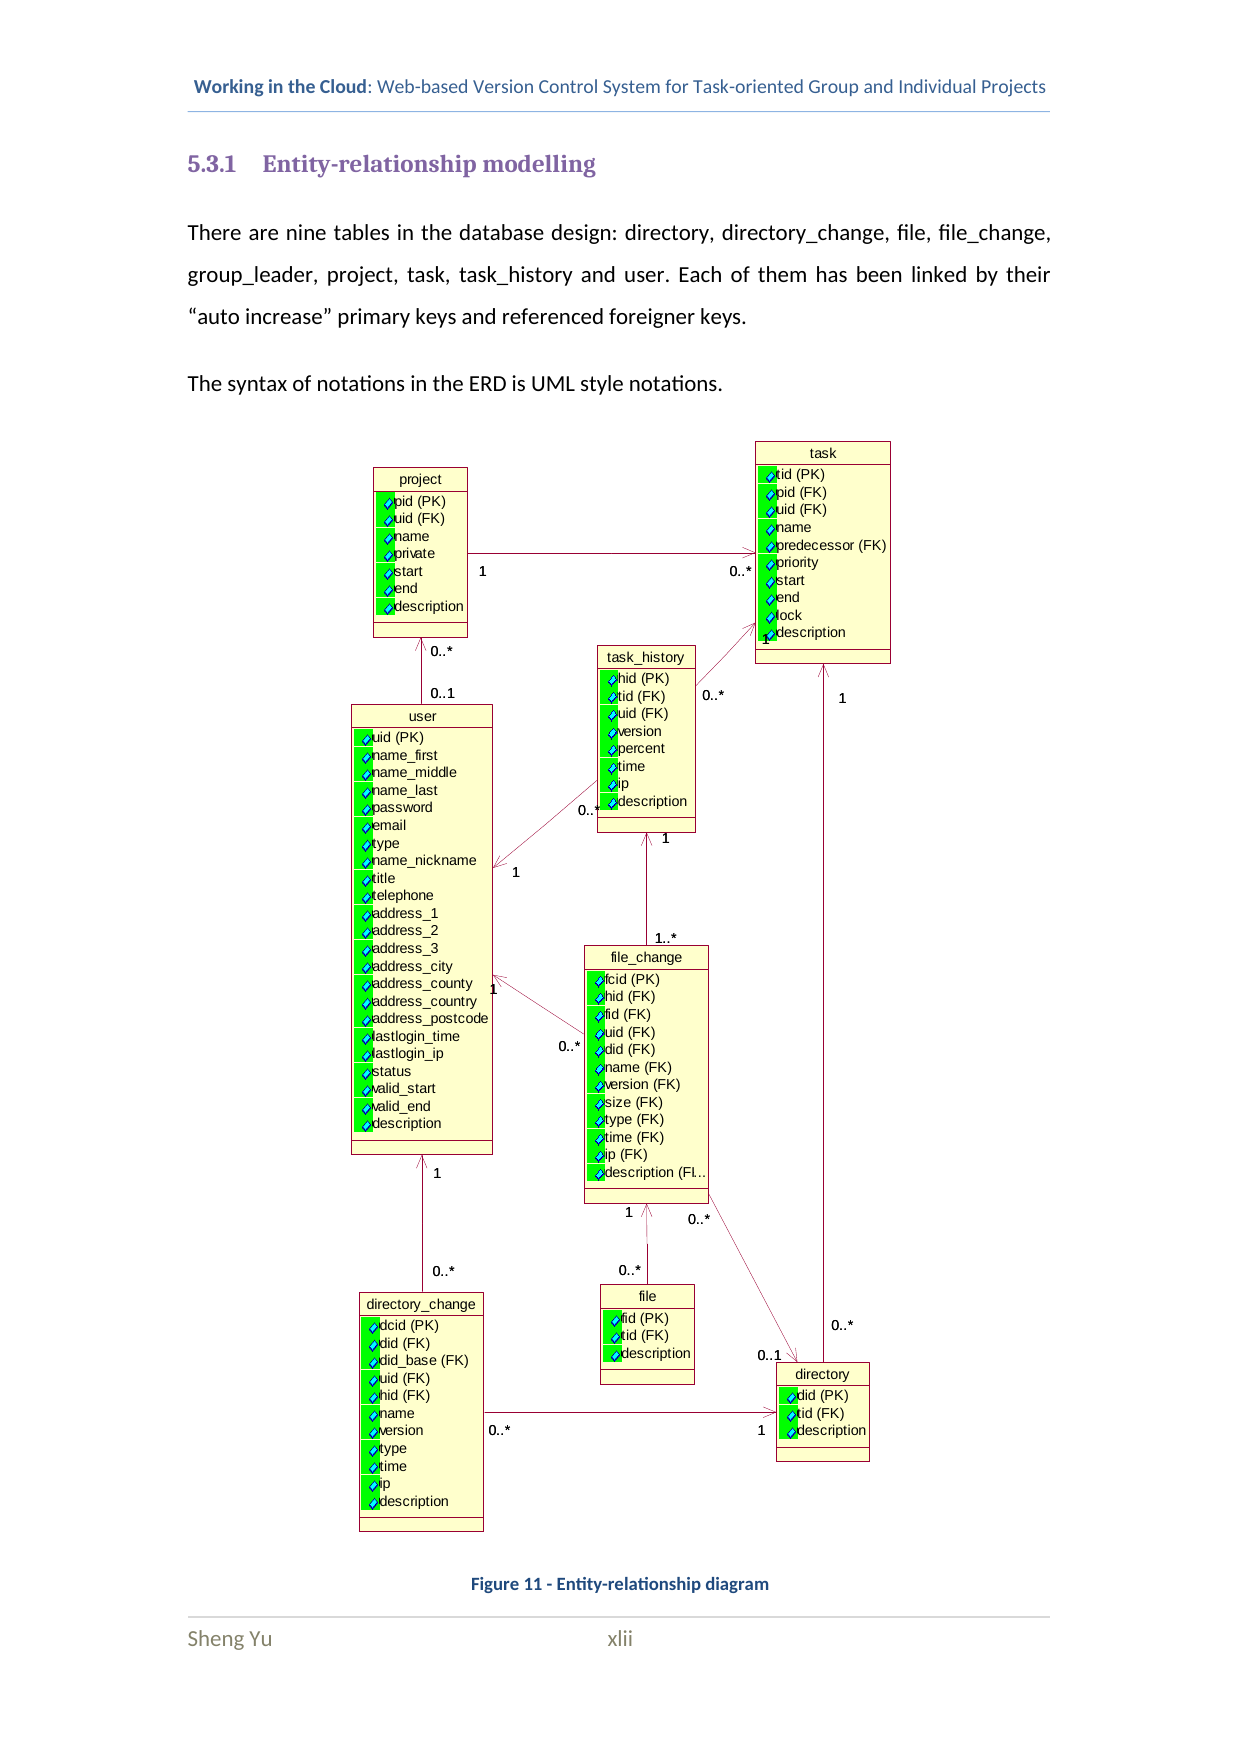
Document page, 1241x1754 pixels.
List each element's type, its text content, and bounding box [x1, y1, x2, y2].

subtitle Entity-relationship modelling [187, 150, 1053, 179]
text Figure - Entity-relationship diagram [187, 1572, 1053, 1595]
text There are nine tables in the database design: directory, directory_change, file, file_change, group_leader, project, task, task_history and user. Each of them has been linked by their “auto increase” primary keys and referenced foreigner keys. [187, 218, 1053, 330]
text The syntax of notations in the ERD is UML style notations. [187, 369, 1053, 397]
